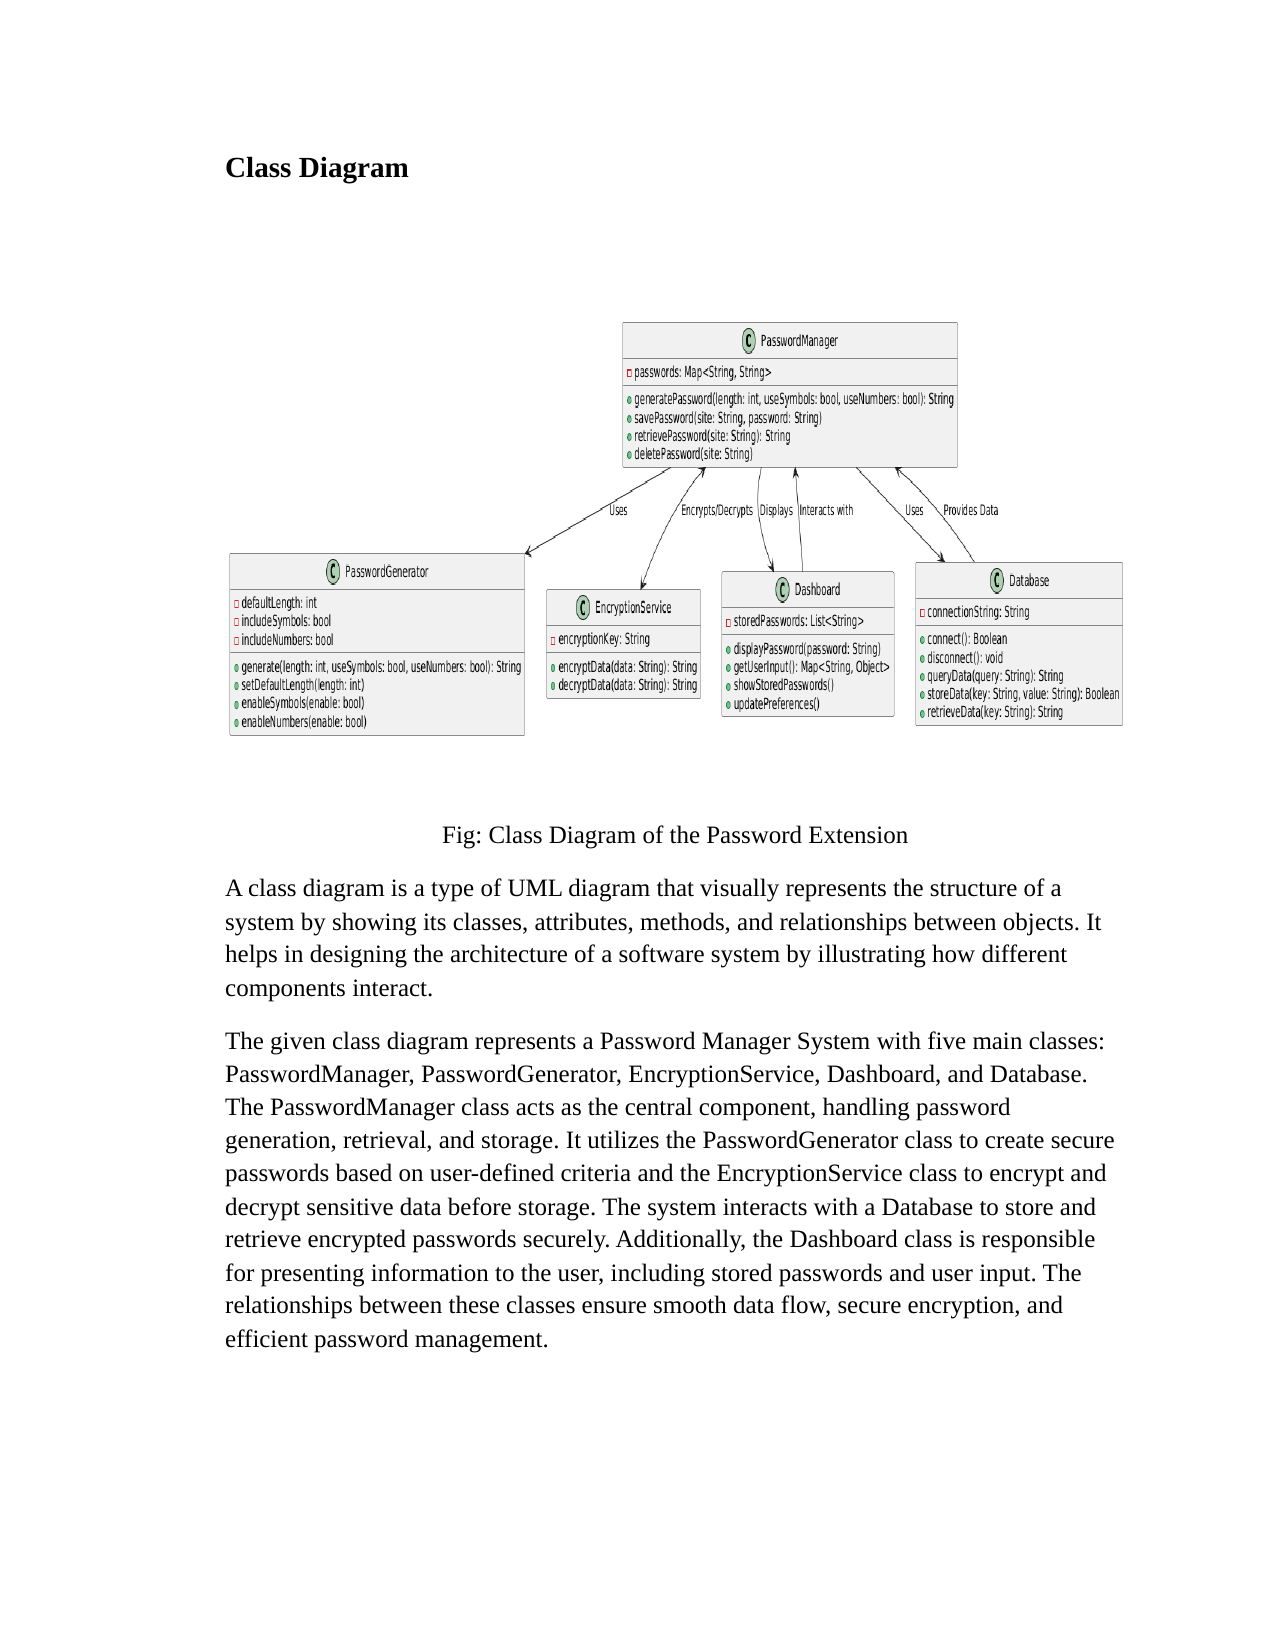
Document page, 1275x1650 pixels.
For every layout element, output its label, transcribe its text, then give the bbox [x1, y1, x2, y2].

text Fig: Class Diagram of the Password Extension [225, 820, 1125, 848]
text A class diagram is a type of UML diagram that visually represents the structure of a system by showing its classes, attributes, methods, and relationships between objects. It helps in designing the architecture of a software system by illustrating how different components interact. [225, 873, 1125, 1001]
picture [225, 315, 1125, 742]
text The given class diagram represents a Password Manager System with five main classes: PasswordManager, PasswordGenerator, EncryptionService, Dashboard, and Database. The PasswordManager class acts as the central component, handling password generation, retrieval, and storage. It utilizes the PasswordGenerator class to create secure passwords based on user-defined criteria and the EncryptionService class to encrypt and decrypt sensitive data before storage. The system interacts with a Database to store and retrieve encrypted passwords securely. Additionally, the Dashboard class is responsible for presenting information to the user, including stored passwords and user input. The relationships between these classes ensure smooth data flow, secure encryption, and efficient password management. [225, 1026, 1125, 1352]
text Class Diagram [225, 150, 1125, 183]
